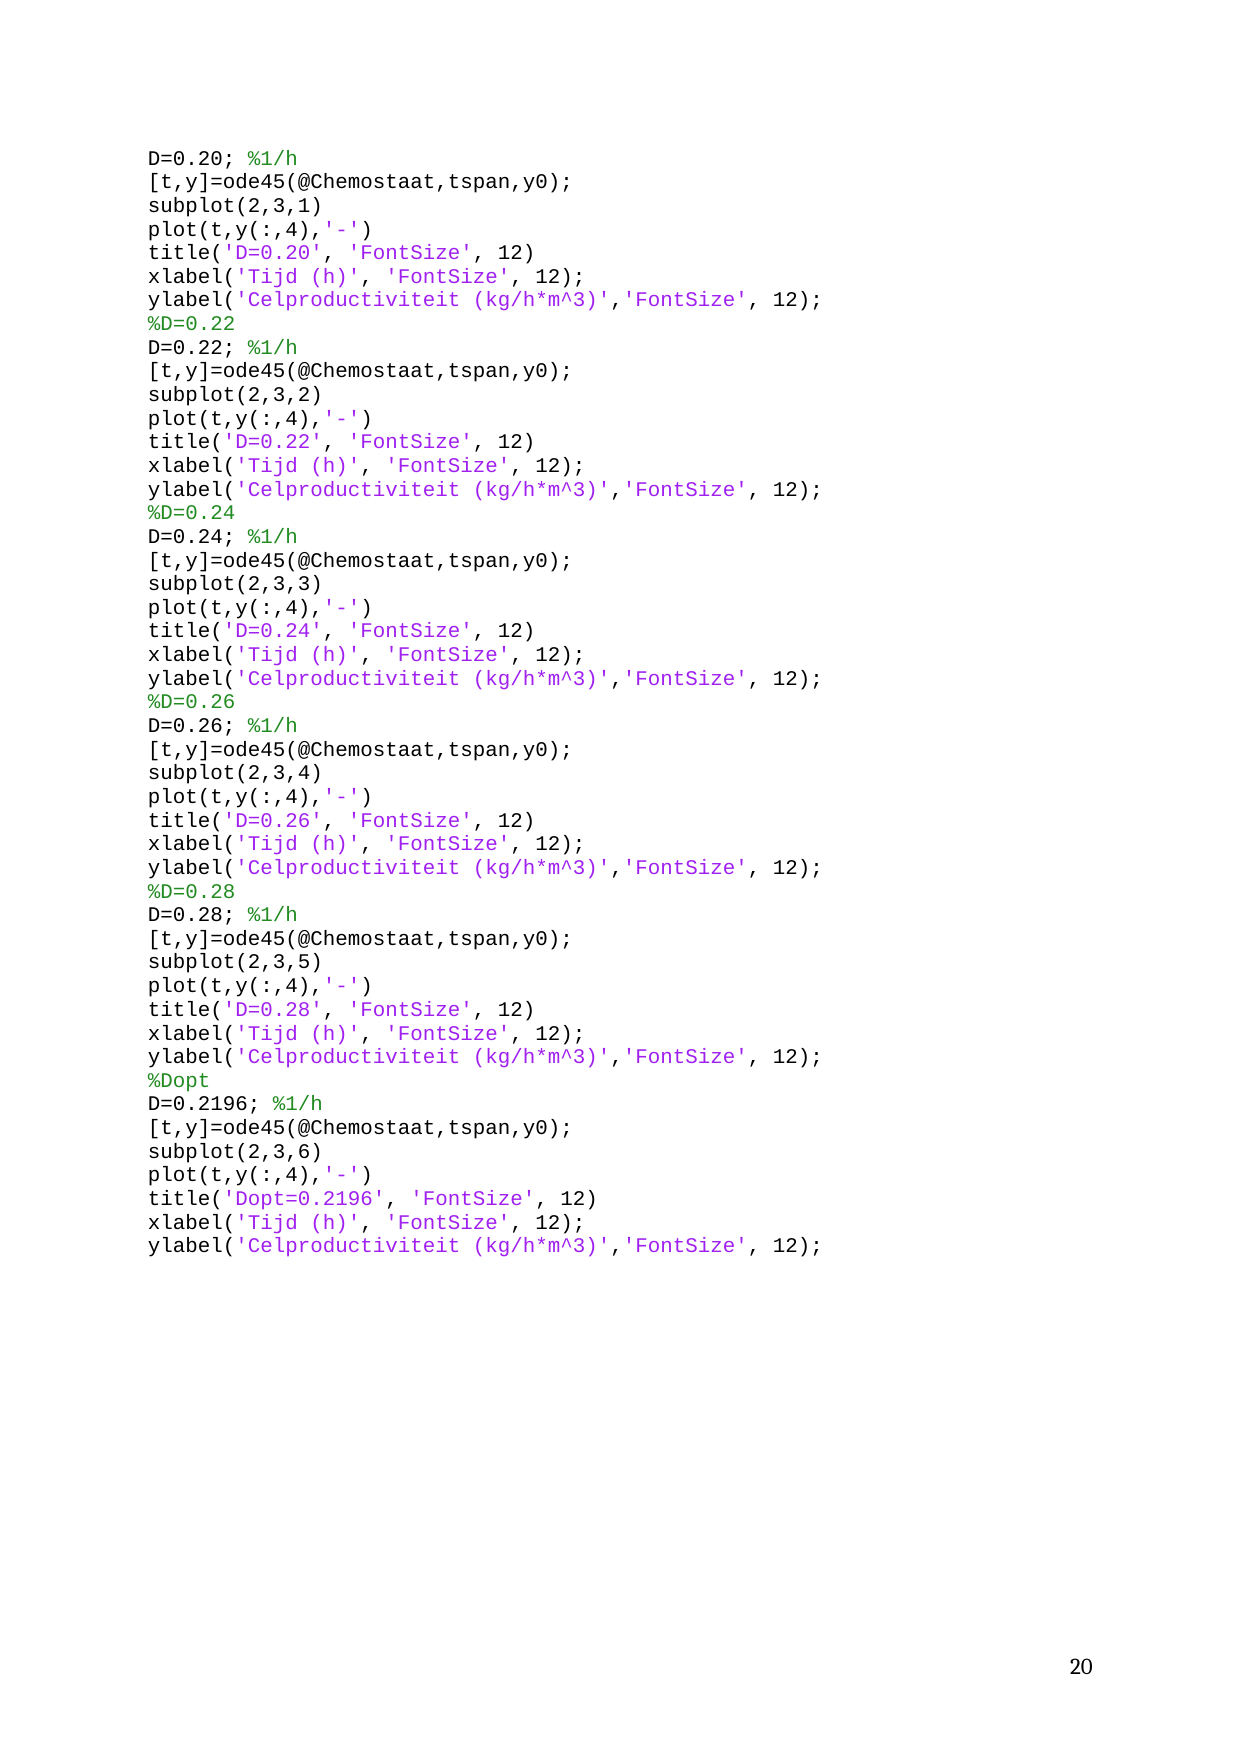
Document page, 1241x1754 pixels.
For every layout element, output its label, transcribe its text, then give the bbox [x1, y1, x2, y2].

text [t,y]=ode45(@Chemostaat,tspan,y0); [148, 1117, 1093, 1141]
text title('D=0.28', 'FontSize', 12) [148, 999, 1093, 1022]
text [t,y]=ode45(@Chemostaat,tspan,y0); [148, 549, 1093, 573]
text ylabel('Celproductiviteit (kg/h*m^3)','FontSize', 12); [148, 1235, 1093, 1259]
text ylabel('Celproductiviteit (kg/h*m^3)','FontSize', 12); [148, 857, 1093, 881]
text ylabel('Celproductiviteit (kg/h*m^3)','FontSize', 12); [148, 479, 1093, 502]
text %Dopt [148, 1070, 1093, 1093]
text [t,y]=ode45(@Chemostaat,tspan,y0); [148, 360, 1093, 384]
text subplot(2,3,2) [148, 384, 1093, 408]
text [t,y]=ode45(@Chemostaat,tspan,y0); [148, 928, 1093, 952]
text xlabel('Tijd (h)', 'FontSize', 12); [148, 266, 1093, 289]
text D=0.20; %1/h [148, 148, 1093, 171]
text title('Dopt=0.2196', 'FontSize', 12) [148, 1188, 1093, 1212]
text xlabel('Tijd (h)', 'FontSize', 12); [148, 1022, 1093, 1046]
text title('D=0.26', 'FontSize', 12) [148, 810, 1093, 833]
text title('D=0.22', 'FontSize', 12) [148, 431, 1093, 455]
text [t,y]=ode45(@Chemostaat,tspan,y0); [148, 171, 1093, 195]
text subplot(2,3,6) [148, 1141, 1093, 1164]
text xlabel('Tijd (h)', 'FontSize', 12); [148, 644, 1093, 668]
text xlabel('Tijd (h)', 'FontSize', 12); [148, 833, 1093, 857]
text D=0.22; %1/h [148, 337, 1093, 360]
text plot(t,y(:,4),'-') [148, 786, 1093, 810]
text D=0.24; %1/h [148, 526, 1093, 549]
text ylabel('Celproductiviteit (kg/h*m^3)','FontSize', 12); [148, 1046, 1093, 1070]
text xlabel('Tijd (h)', 'FontSize', 12); [148, 455, 1093, 479]
text subplot(2,3,3) [148, 573, 1093, 597]
text plot(t,y(:,4),'-') [148, 408, 1093, 431]
text D=0.28; %1/h [148, 904, 1093, 928]
text plot(t,y(:,4),'-') [148, 975, 1093, 999]
text subplot(2,3,1) [148, 195, 1093, 218]
text [t,y]=ode45(@Chemostaat,tspan,y0); [148, 739, 1093, 762]
text subplot(2,3,5) [148, 952, 1093, 975]
text %D=0.22 [148, 313, 1093, 337]
text %D=0.24 [148, 502, 1093, 526]
text title('D=0.20', 'FontSize', 12) [148, 242, 1093, 266]
text xlabel('Tijd (h)', 'FontSize', 12); [148, 1212, 1093, 1235]
text ylabel('Celproductiviteit (kg/h*m^3)','FontSize', 12); [148, 289, 1093, 313]
text plot(t,y(:,4),'-') [148, 597, 1093, 621]
text D=0.26; %1/h [148, 715, 1093, 739]
text D=0.2196; %1/h [148, 1093, 1093, 1117]
text subplot(2,3,4) [148, 762, 1093, 786]
text %D=0.26 [148, 691, 1093, 715]
text plot(t,y(:,4),'-') [148, 218, 1093, 242]
text %D=0.28 [148, 881, 1093, 904]
text plot(t,y(:,4),'-') [148, 1164, 1093, 1188]
text title('D=0.24', 'FontSize', 12) [148, 621, 1093, 644]
text ylabel('Celproductiviteit (kg/h*m^3)','FontSize', 12); [148, 668, 1093, 691]
